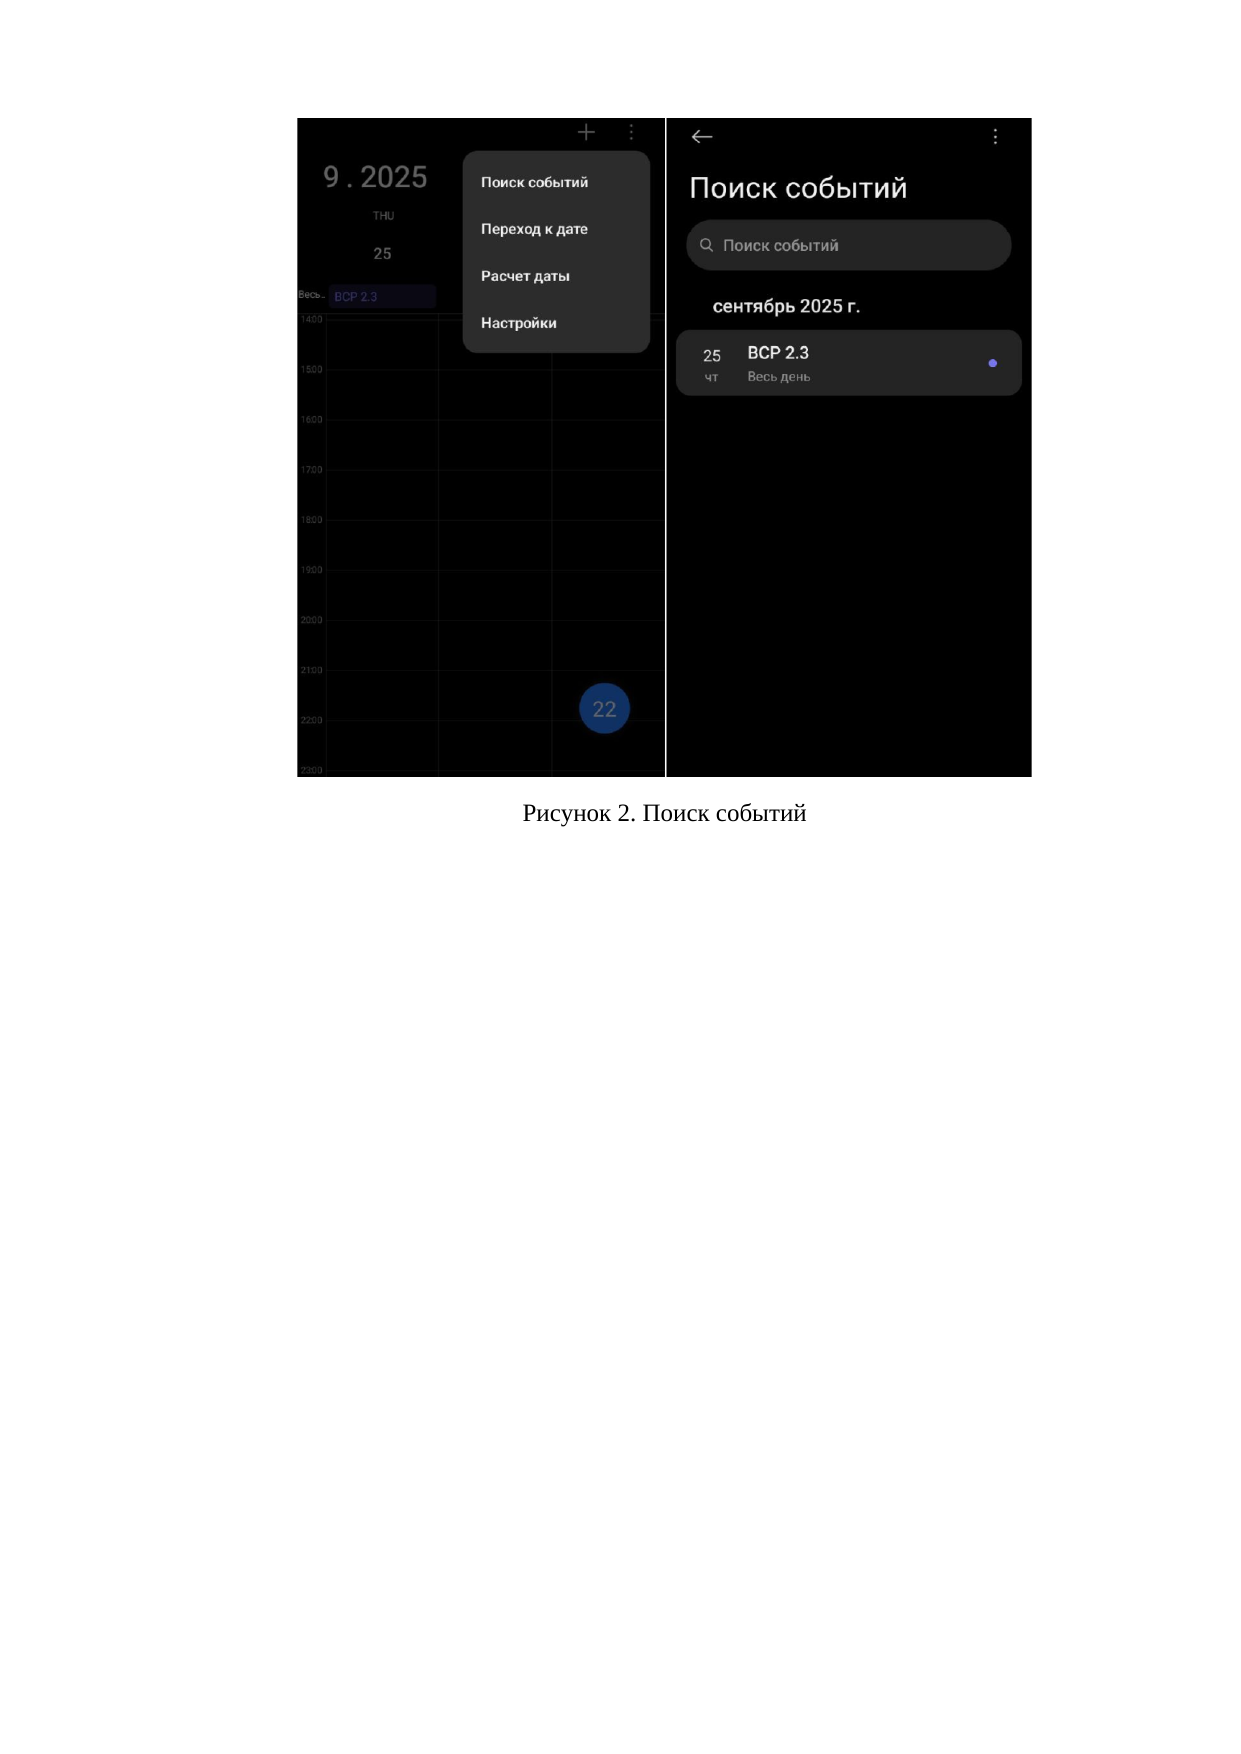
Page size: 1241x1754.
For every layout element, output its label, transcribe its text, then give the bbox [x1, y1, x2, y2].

text Рисунок 2. Поиск событий [177, 798, 1152, 826]
picture [297, 118, 1032, 777]
